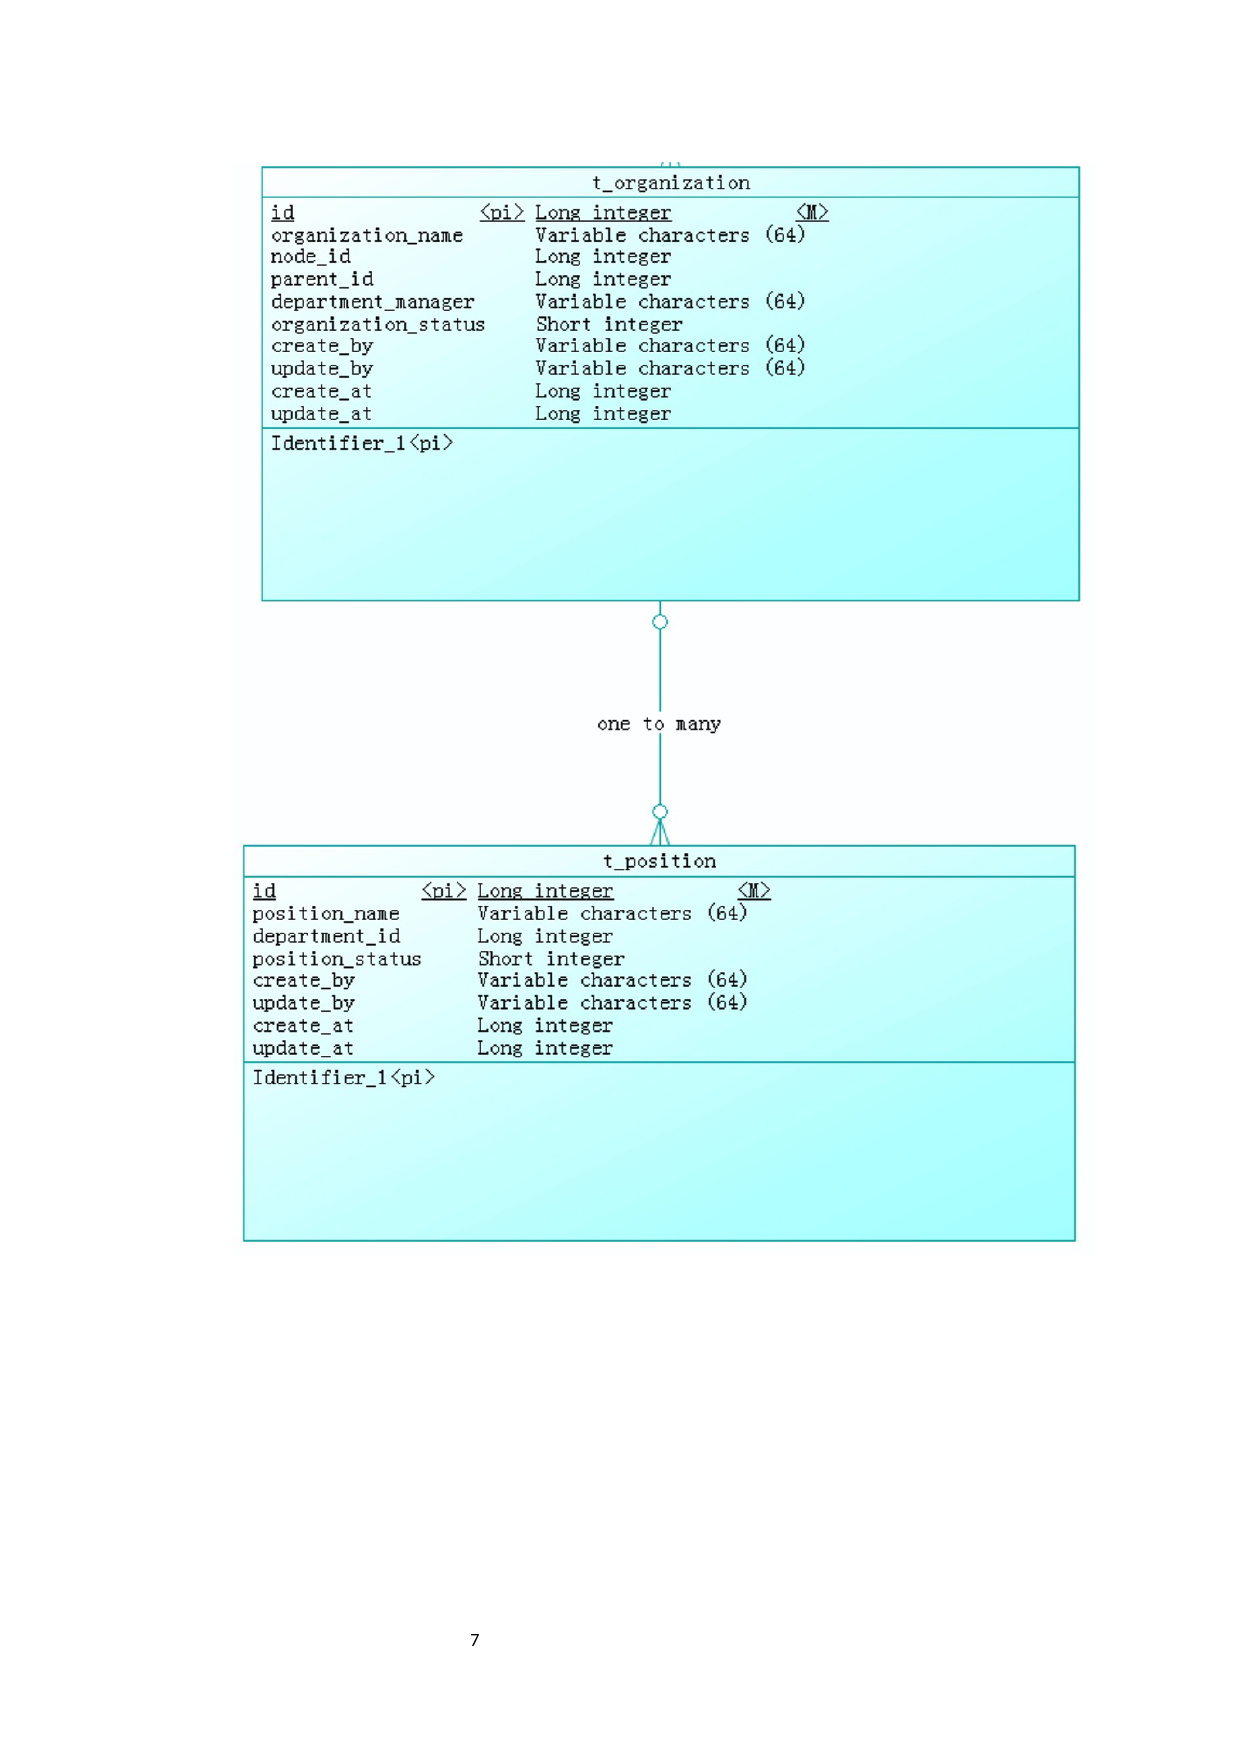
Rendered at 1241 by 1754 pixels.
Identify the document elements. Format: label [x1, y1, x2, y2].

picture [231, 162, 1096, 1256]
